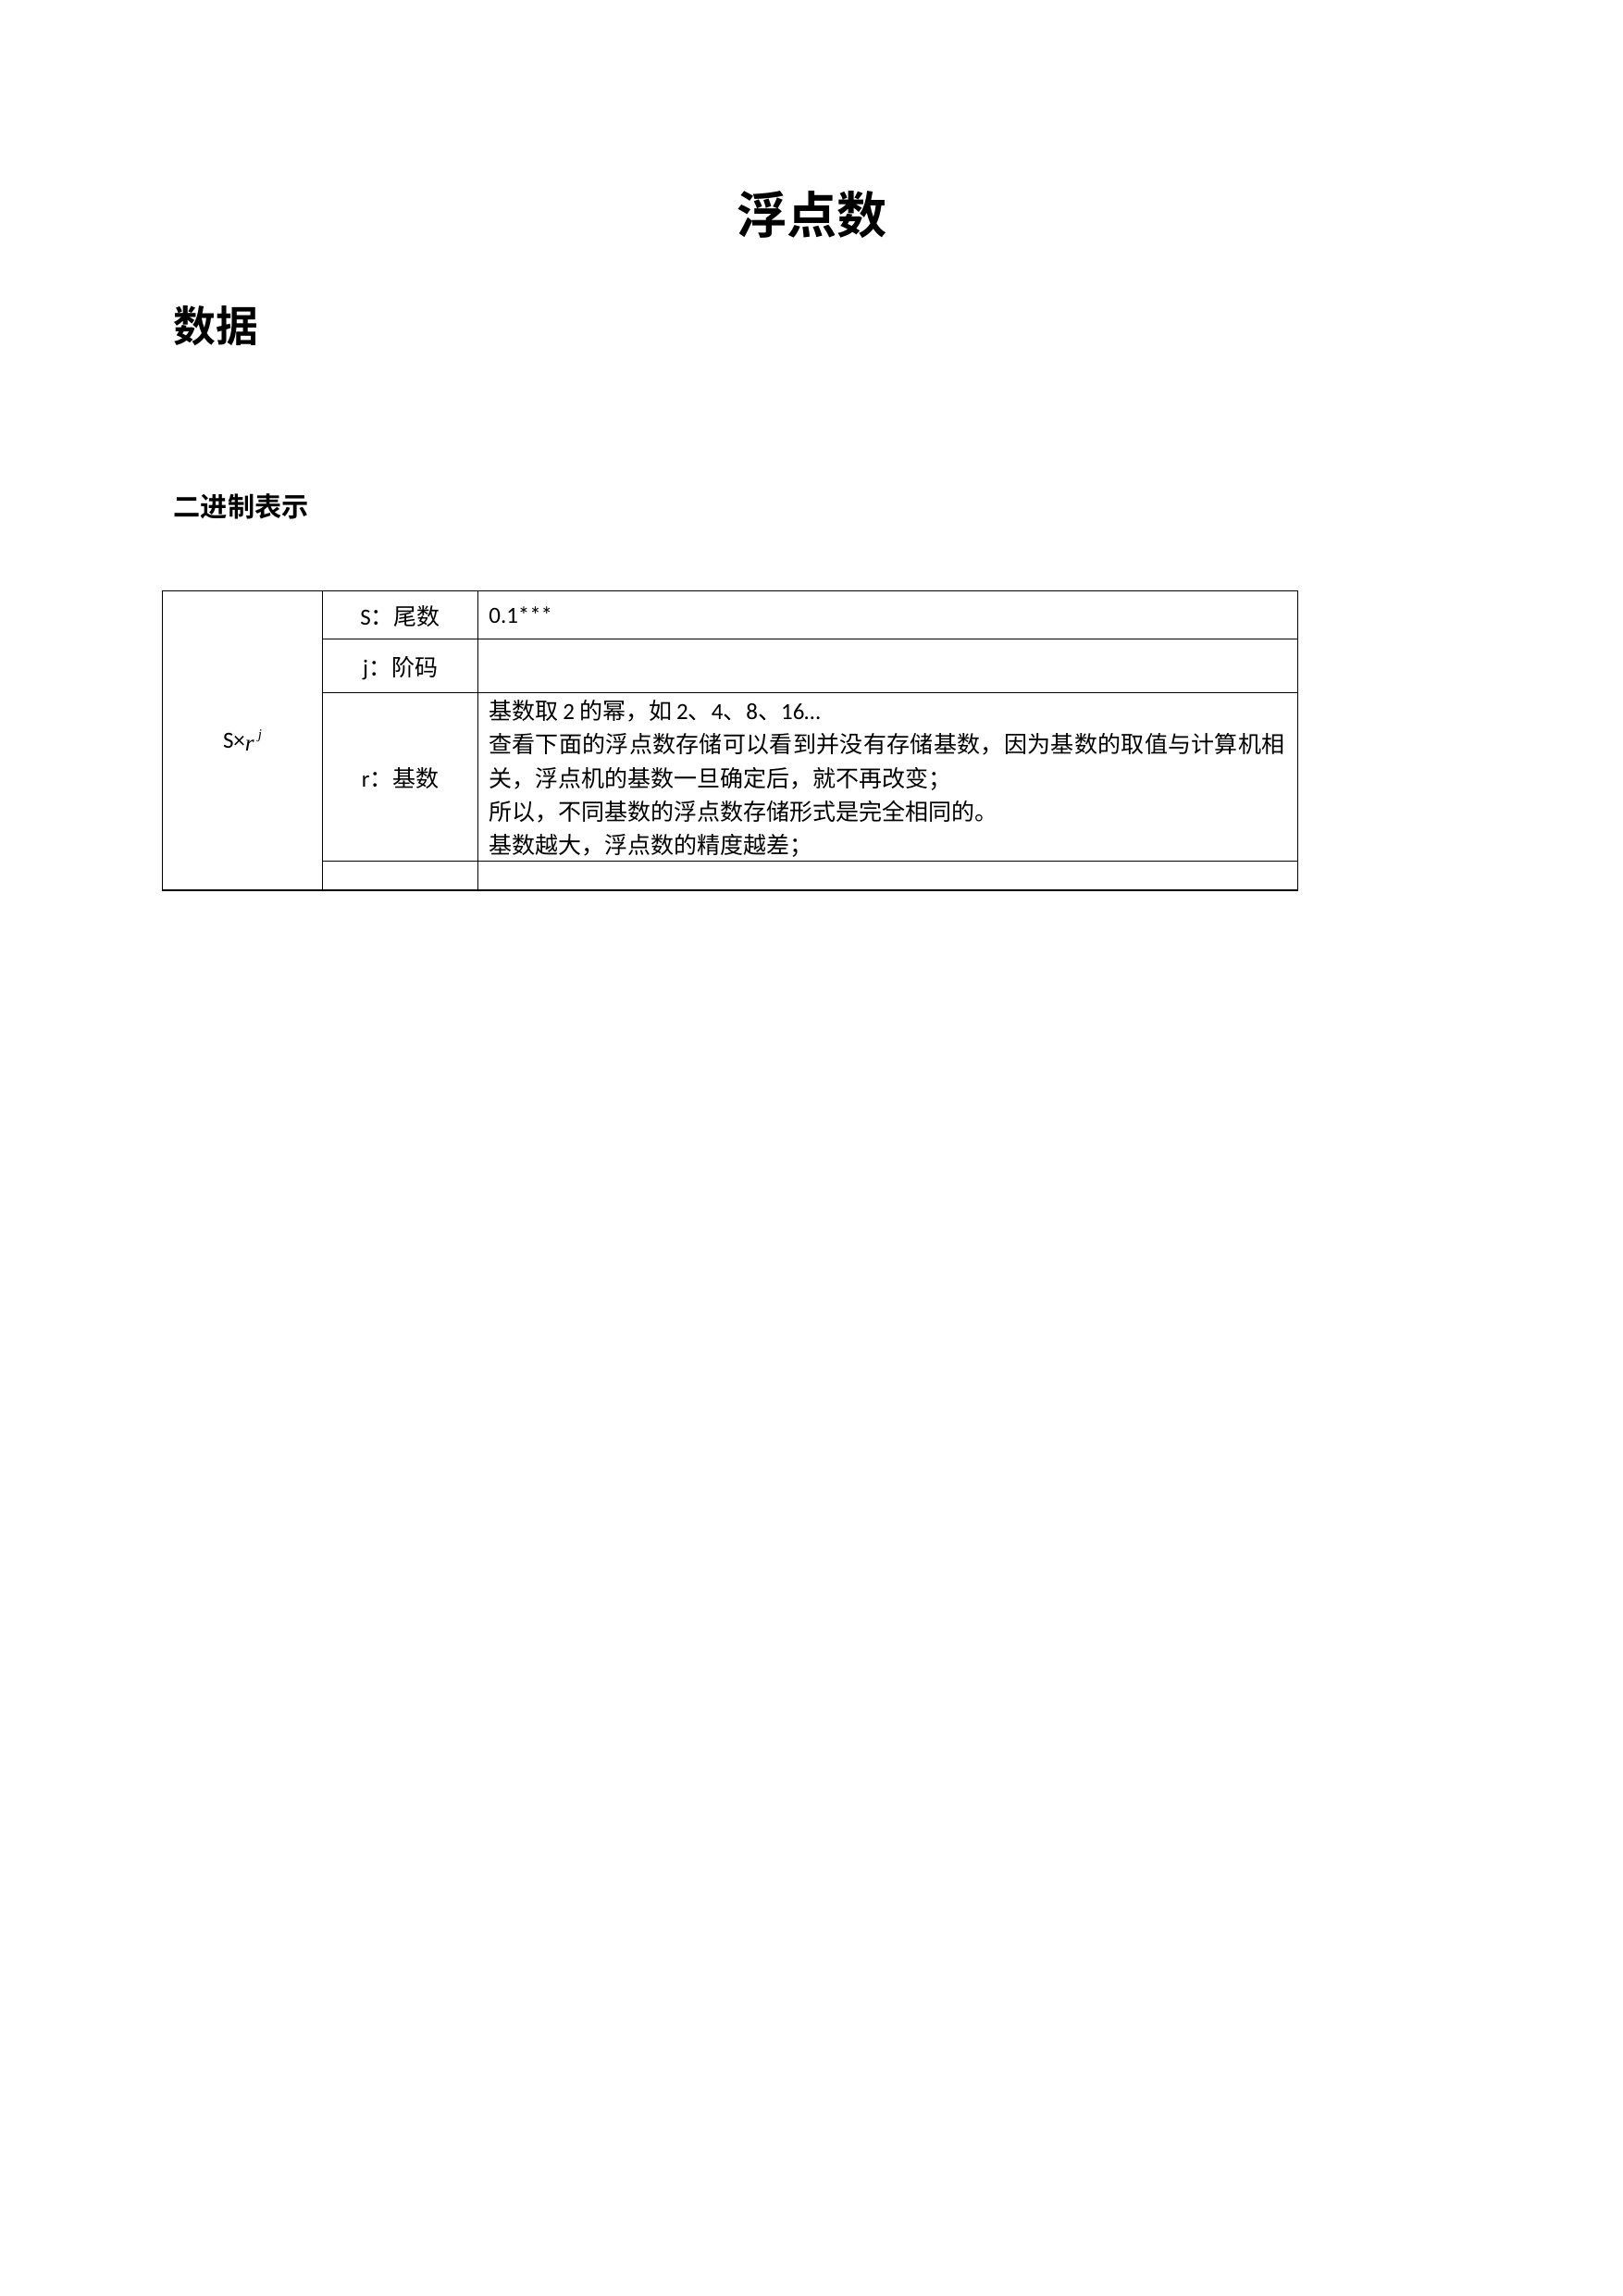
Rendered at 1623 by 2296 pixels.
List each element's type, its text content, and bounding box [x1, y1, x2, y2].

table_cell r：基数 [323, 693, 477, 861]
subtitle 二进制表示 [173, 474, 1449, 536]
table_cell [478, 862, 1297, 889]
table_cell 基数取2的幂，如2、4、8、16… 查看下面的浮点数存储可以看到并没有存储基数，因为基数的取值与计算机相关，浮点机的基数一旦确定后，就不再改变； 所以，不同基数的浮点数存储形式是完全相同的。 基数越大，浮点数的精度越差； [478, 693, 1297, 861]
table_cell j：阶码 [323, 639, 477, 691]
table_cell [323, 862, 477, 889]
subtitle 数据 [173, 292, 1449, 355]
table_header S：尾数 [323, 591, 477, 639]
table_header S× [163, 591, 322, 889]
title 浮点数 [173, 165, 1449, 259]
table_cell [478, 639, 1297, 691]
table_header 0.1*** [478, 591, 1297, 639]
